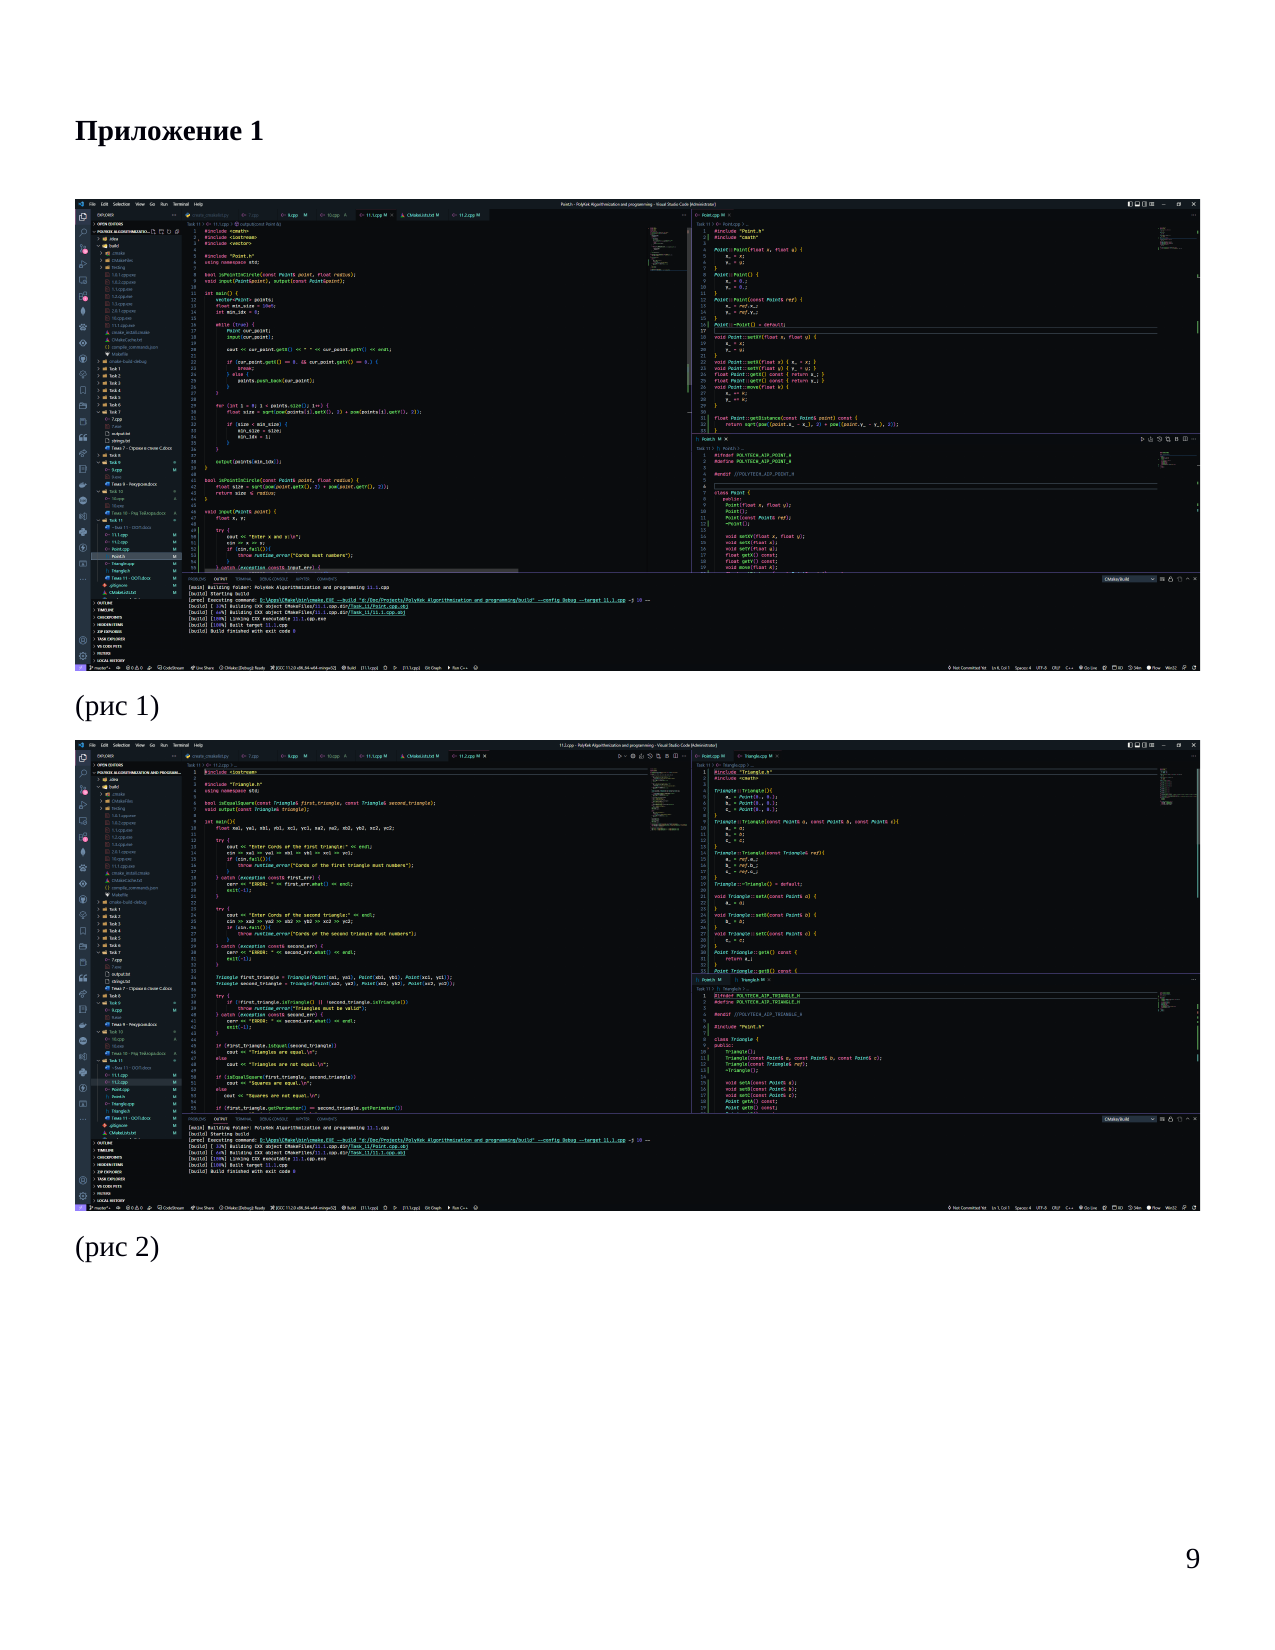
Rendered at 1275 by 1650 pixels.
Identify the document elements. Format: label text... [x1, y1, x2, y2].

text (рис 1) [75, 688, 1200, 722]
text (рис 2) [75, 1229, 1200, 1262]
subtitle Приложение 1 [75, 113, 1200, 146]
picture [75, 740, 1200, 1211]
picture [75, 199, 1200, 671]
